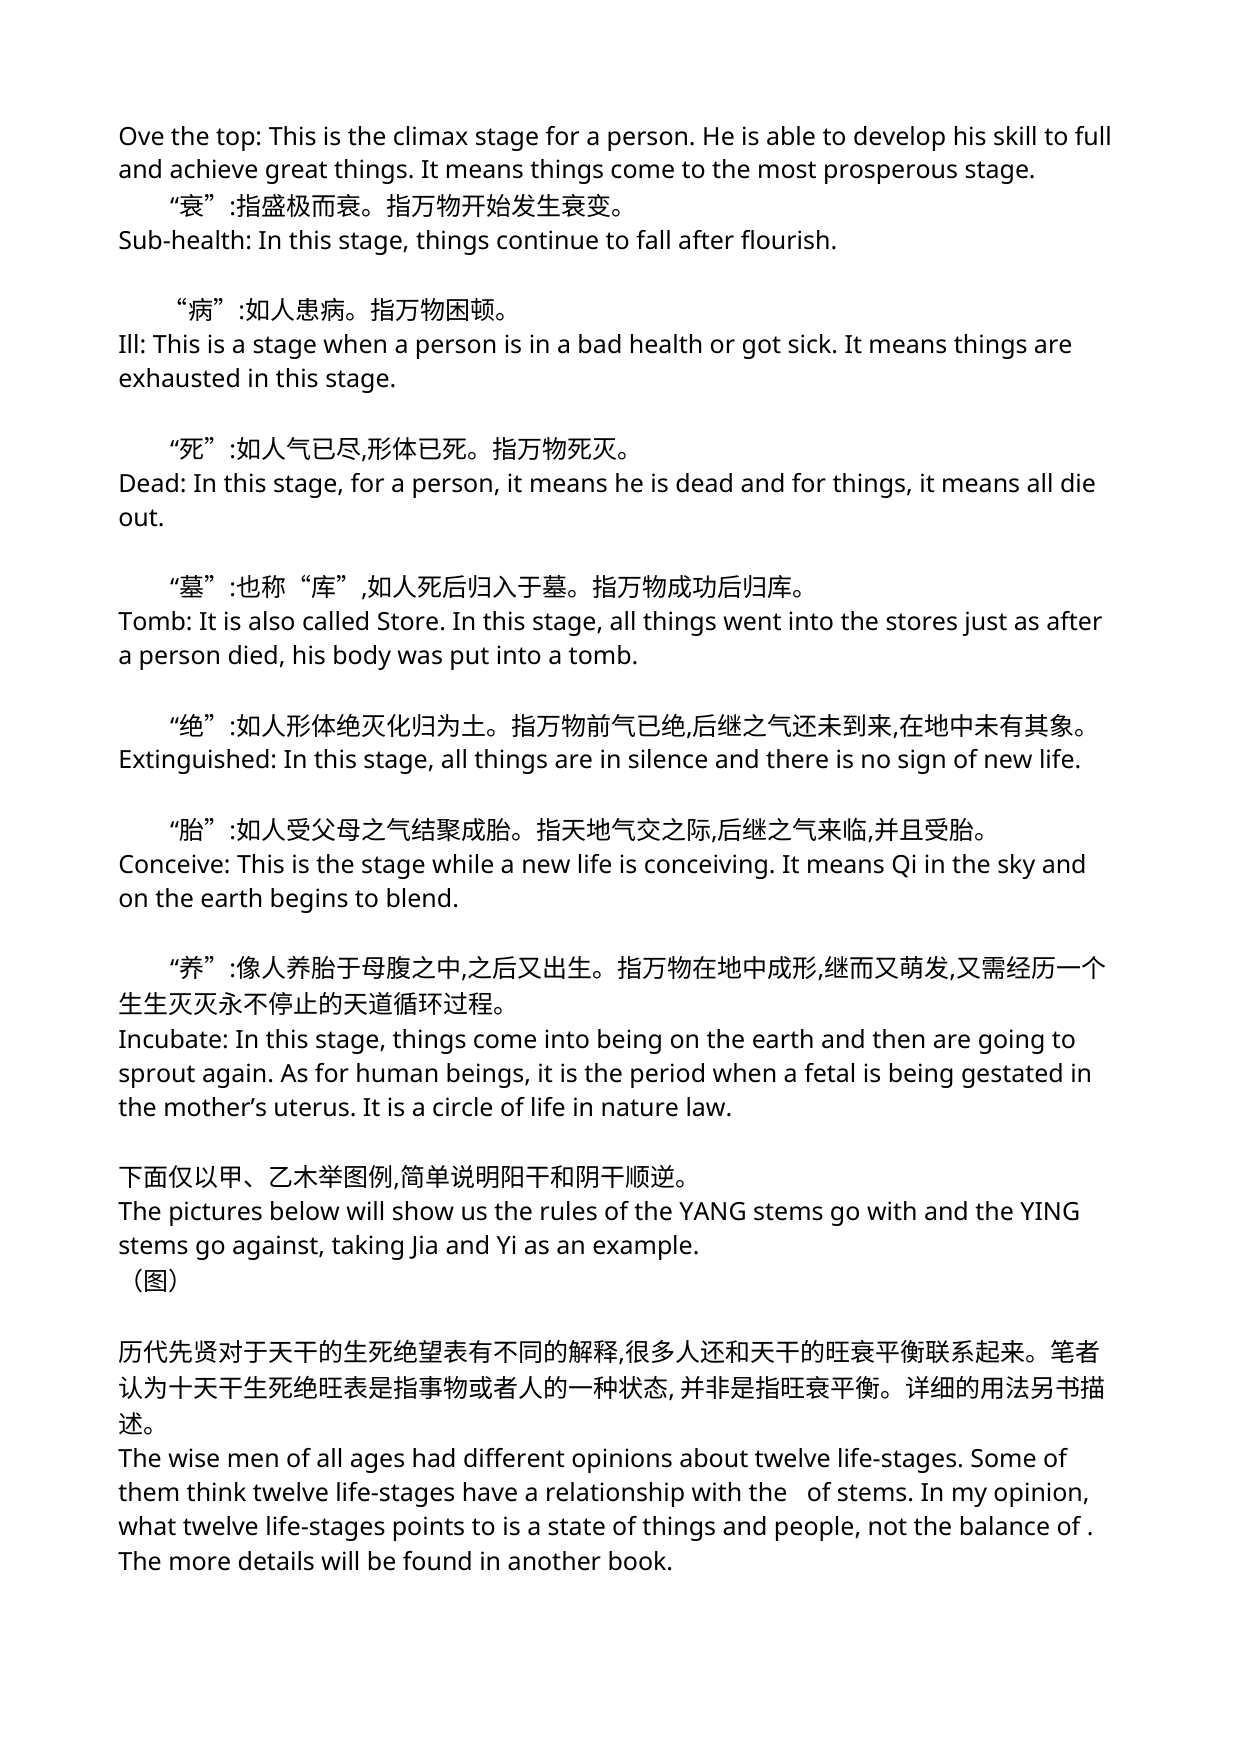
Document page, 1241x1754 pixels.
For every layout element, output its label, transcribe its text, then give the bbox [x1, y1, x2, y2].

text “病”:如人患病。指万物困顿。 [118, 291, 1122, 327]
text Tomb: It is also called Store. In this stage, all things went into the stores just as after a person died, his body was put into a tomb. [118, 604, 1122, 672]
text （图） [118, 1262, 1122, 1298]
text Incubate: In this stage, things come into being on the earth and then are going to sprout again. As for human beings, it is the period when a fetal is being gestated in the mother’s uterus. It is a circle of life in nature law. [118, 1021, 1122, 1123]
text 历代先贤对于天干的生死绝望表有不同的解释,很多人还和天干的旺衰平衡联系起来。笔者认为十天干生死绝旺表是指事物或者人的一种状态, 并非是指旺衰平衡。详细的用法另书描述。 [118, 1332, 1122, 1441]
text “死”:如人气已尽,形体已死。指万物死灭。 [118, 429, 1122, 465]
text Sub-health: In this stage, things continue to fall after flourish. [118, 222, 1122, 257]
text “养”:像人养胎于母腹之中,之后又出生。指万物在地中成形,继而又萌发,又需经历一个生生灭灭永不停止的天道循环过程。 [118, 949, 1122, 1021]
text “胎”:如人受父母之气结聚成胎。指天地气交之际,后继之气来临,并且受胎。 [118, 810, 1122, 847]
text Conceive: This is the stage while a new life is conceiving. It means Qi in the sky and on the earth begins to blend. [118, 847, 1122, 915]
text Extinguished: In this stage, all things are in silence and there is no sign of new life. [118, 742, 1122, 776]
text 下面仅以甲、乙木举图例,简单说明阳干和阴干顺逆。 [118, 1157, 1122, 1194]
text “墓”:也称“库”,如人死后归入于墓。指万物成功后归库。 [118, 567, 1122, 604]
text Ove the top: This is the climax stage for a person. He is able to develop his skill to full and achieve great things. It means things come to the most prosperous stage. [118, 118, 1122, 186]
text Dead: In this stage, for a person, it means he is dead and for things, it means all die out. [118, 465, 1122, 533]
text The pictures below will show us the rules of the YANG stems go with and the YING stems go against, taking Jia and Yi as an example. [118, 1194, 1122, 1262]
text Ill: This is a stage when a person is in a bad health or got sick. It means things are exhausted in this stage. [118, 327, 1122, 395]
text “绝”:如人形体绝灭化归为土。指万物前气已绝,后继之气还未到来,在地中未有其象。 [118, 706, 1122, 742]
text “衰”:指盛极而衰。指万物开始发生衰变。 [118, 186, 1122, 222]
text The wise men of all ages had different opinions about twelve life-stages. Some of them think twelve life-stages have a relationship with the of stems. In my opinion, what twelve life-stages points to is a state of things and people, not the balance of . The more details will be found in another book. [118, 1441, 1122, 1577]
